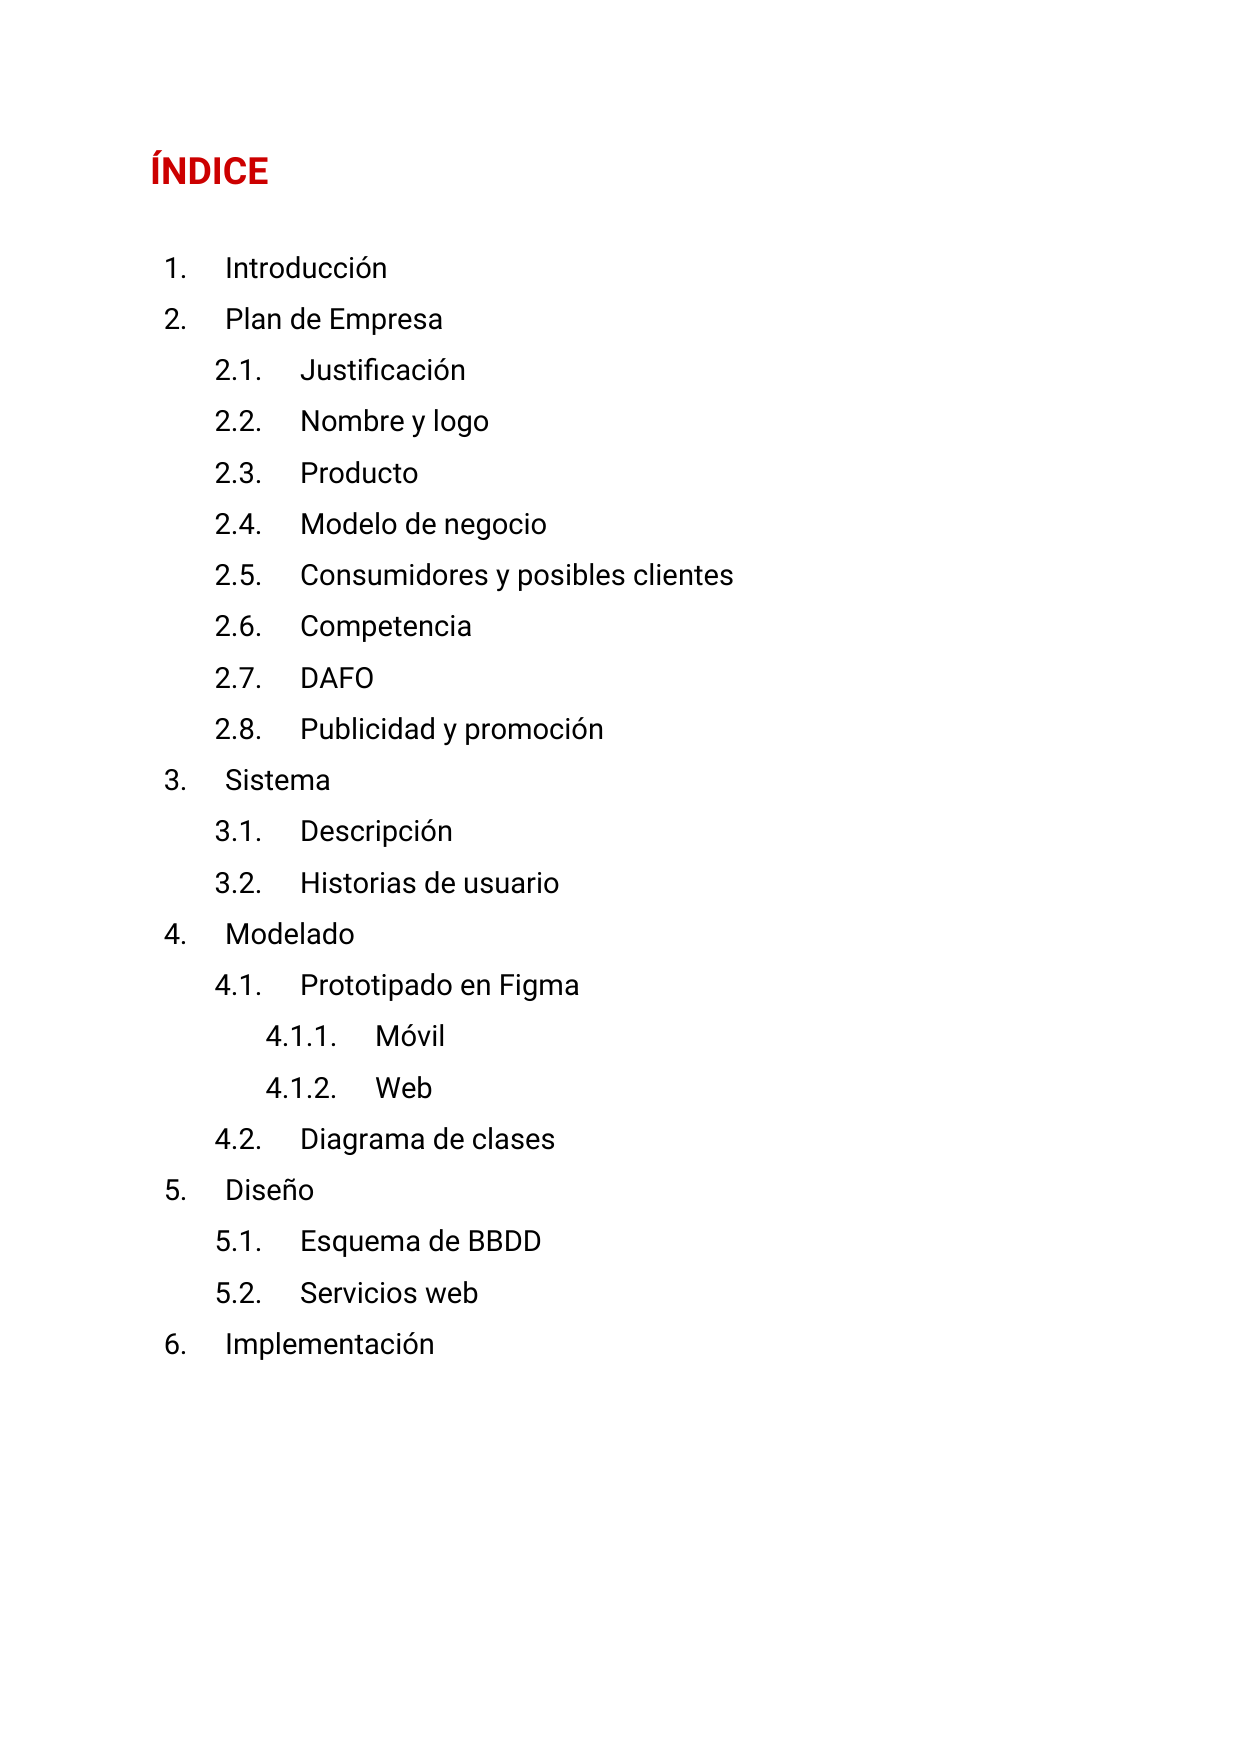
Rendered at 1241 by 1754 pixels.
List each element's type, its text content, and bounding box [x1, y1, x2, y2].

list Modelado [187, 917, 1090, 951]
list DAFO [262, 661, 1090, 695]
list Producto [262, 456, 1090, 490]
list Prototipado en Figma [262, 968, 1090, 1003]
list Competencia [262, 610, 1090, 644]
list Servicios web [262, 1276, 1090, 1310]
list Plan de Empresa [187, 302, 1090, 336]
list Esquema de BBDD [262, 1225, 1090, 1259]
list Descripción [262, 815, 1090, 849]
text ÍNDICE [150, 150, 1090, 194]
list Introducción [187, 251, 1090, 285]
list Sistema [187, 763, 1090, 798]
list Web [337, 1071, 1090, 1105]
list Modelo de negocio [262, 507, 1090, 541]
list Móvil [337, 1020, 1090, 1054]
list Nombre y logo [262, 405, 1090, 439]
list Diseño [187, 1173, 1090, 1208]
list Justificación [262, 353, 1090, 388]
list Consumidores y posibles clientes [262, 558, 1090, 593]
list Implementación [187, 1327, 1090, 1361]
list Diagrama de clases [262, 1122, 1090, 1156]
list Publicidad y promoción [262, 712, 1090, 746]
list Historias de usuario [262, 866, 1090, 900]
